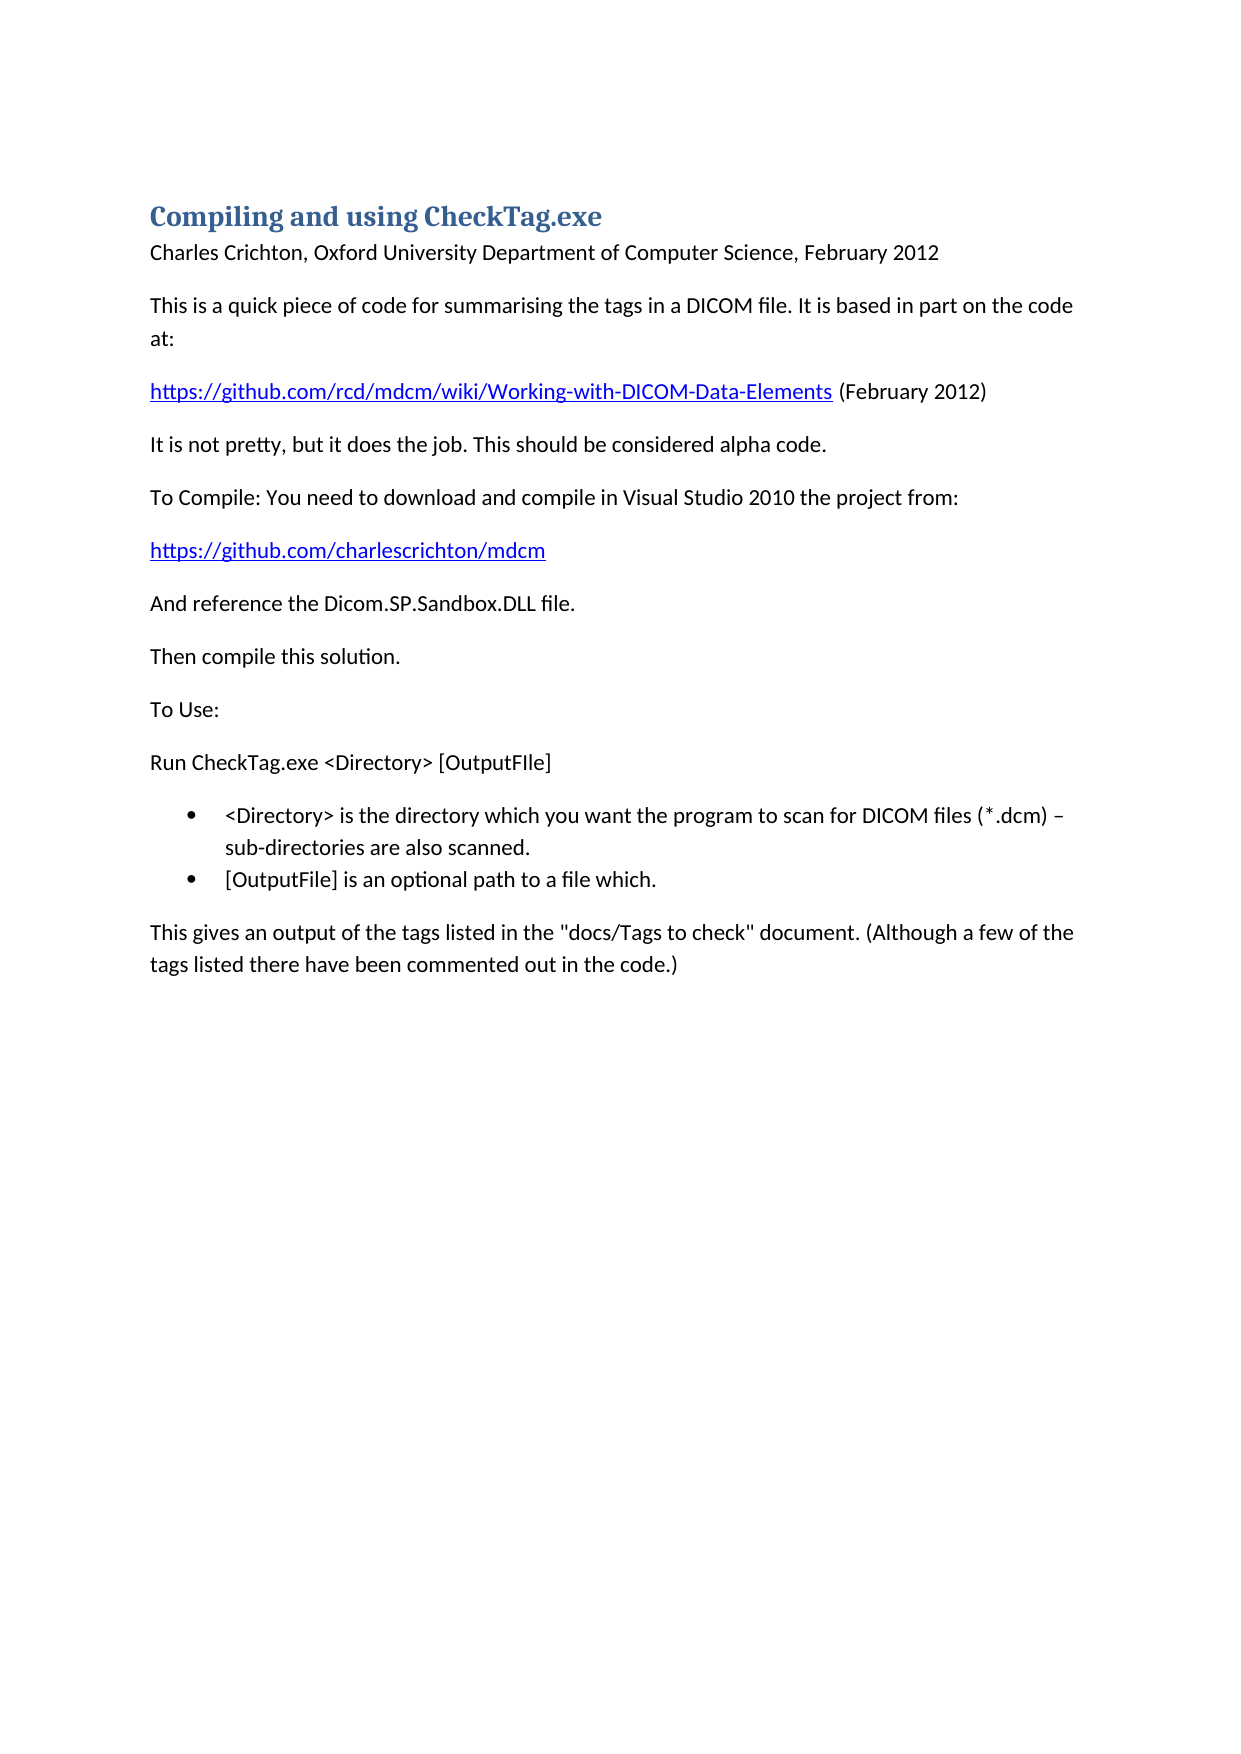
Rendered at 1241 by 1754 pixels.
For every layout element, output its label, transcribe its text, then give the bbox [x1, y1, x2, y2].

text To Use: [150, 695, 1090, 723]
subtitle Compiling and using CheckTag.exe [150, 200, 1090, 233]
text Charles Crichton, Oxford University Department of Computer Science, February 2012 [150, 238, 1090, 267]
text This is a quick piece of code for summarising the tags in a DICOM file. It is based in part on the code at: [150, 292, 1090, 352]
list [OutputFile] is an optional path to a file which. [187, 865, 1090, 893]
text https://github.com/charlescrichton/mdcm [150, 536, 1090, 564]
text It is not pretty, but it does the job. This should be considered alpha code. [150, 430, 1090, 458]
list <Directory> is the directory which you want the program to scan for DICOM files (*.dcm) – sub-directories are also scanned. [187, 801, 1090, 861]
text Run CheckTag.exe <Directory> [OutputFIle] [150, 748, 1090, 776]
text https://github.com/rcd/mdcm/wiki/Working-with-DICOM-Data-Elements (February 2012) [150, 377, 1090, 405]
text And reference the Dicom.SP.Sandbox.DLL file. [150, 589, 1090, 617]
text To Compile: You need to download and compile in Visual Studio 2010 the project from: [150, 483, 1090, 511]
text Then compile this solution. [150, 642, 1090, 670]
text This gives an output of the tags listed in the "docs/Tags to check" document. (Although a few of the tags listed there have been commented out in the code.) [150, 918, 1090, 978]
